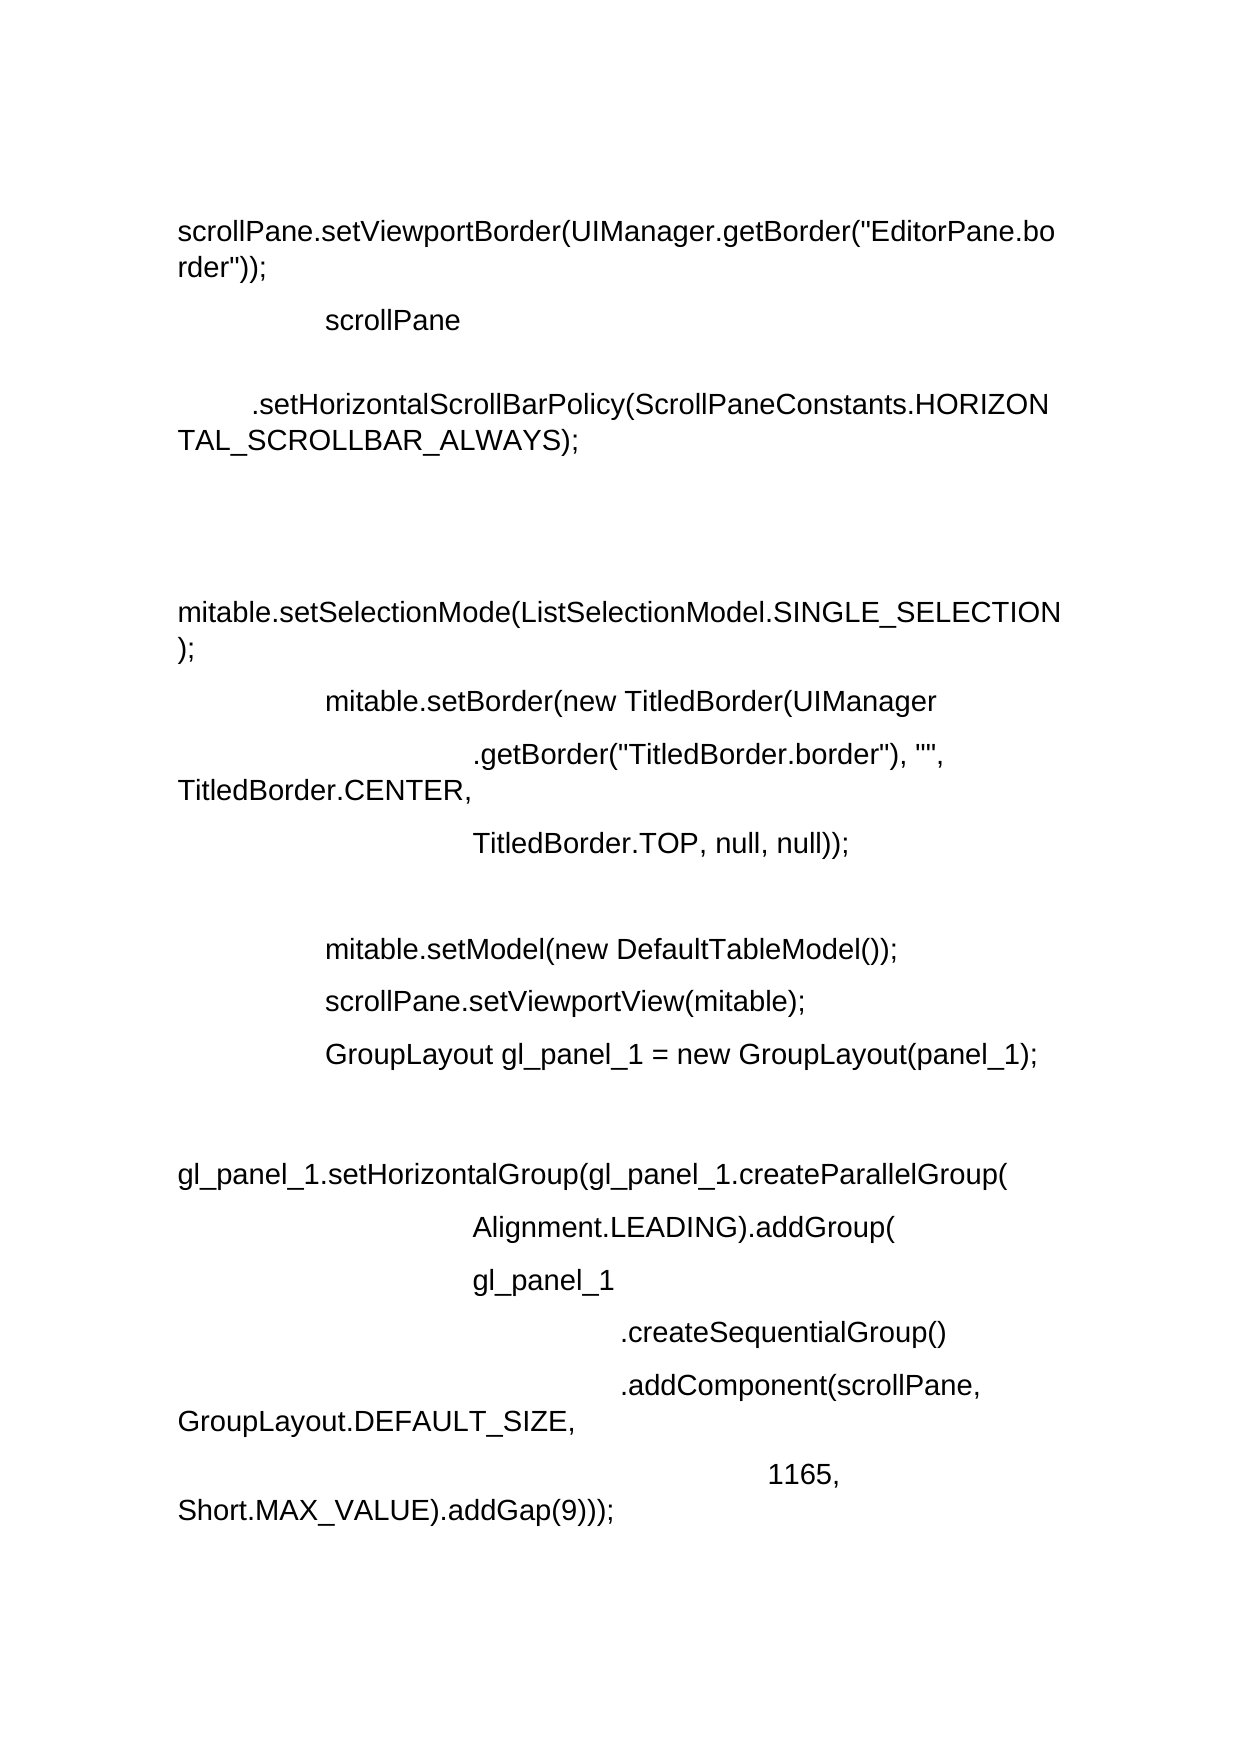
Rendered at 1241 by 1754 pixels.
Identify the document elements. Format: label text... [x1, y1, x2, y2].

text scrollPane.setViewportBorder(UIManager.getBorder("EditorPane.border")); [177, 148, 1063, 284]
text Alignment.LEADING).addGroup( [177, 1210, 1063, 1243]
text .createSequentialGroup() [177, 1315, 1063, 1349]
text TitledBorder.TOP, null, null)); [177, 826, 1063, 859]
text .addComponent(scrollPane, GroupLayout.DEFAULT_SIZE, [177, 1368, 1063, 1438]
text .getBorder("TitledBorder.border"), "", TitledBorder.CENTER, [177, 737, 1063, 807]
text 1165, Short.MAX_VALUE).addGap(9))); [177, 1457, 1063, 1527]
text scrollPane.setViewportView(mitable); [177, 984, 1063, 1018]
text gl_panel_1.setHorizontalGroup(gl_panel_1.createParallelGroup( [177, 1090, 1063, 1190]
text scrollPane [177, 303, 1063, 337]
text GroupLayout gl_panel_1 = new GroupLayout(panel_1); [177, 1037, 1063, 1071]
text mitable.setSelectionMode(ListSelectionModel.SINGLE_SELECTION); [177, 528, 1063, 665]
text mitable.setModel(new DefaultTableModel()); [177, 932, 1063, 965]
text mitable.setBorder(new TitledBorder(UIManager [177, 684, 1063, 718]
text gl_panel_1 [177, 1262, 1063, 1296]
text .setHorizontalScrollBarPolicy(ScrollPaneConstants.HORIZONTAL_SCROLLBAR_ALWAYS); [177, 356, 1063, 456]
